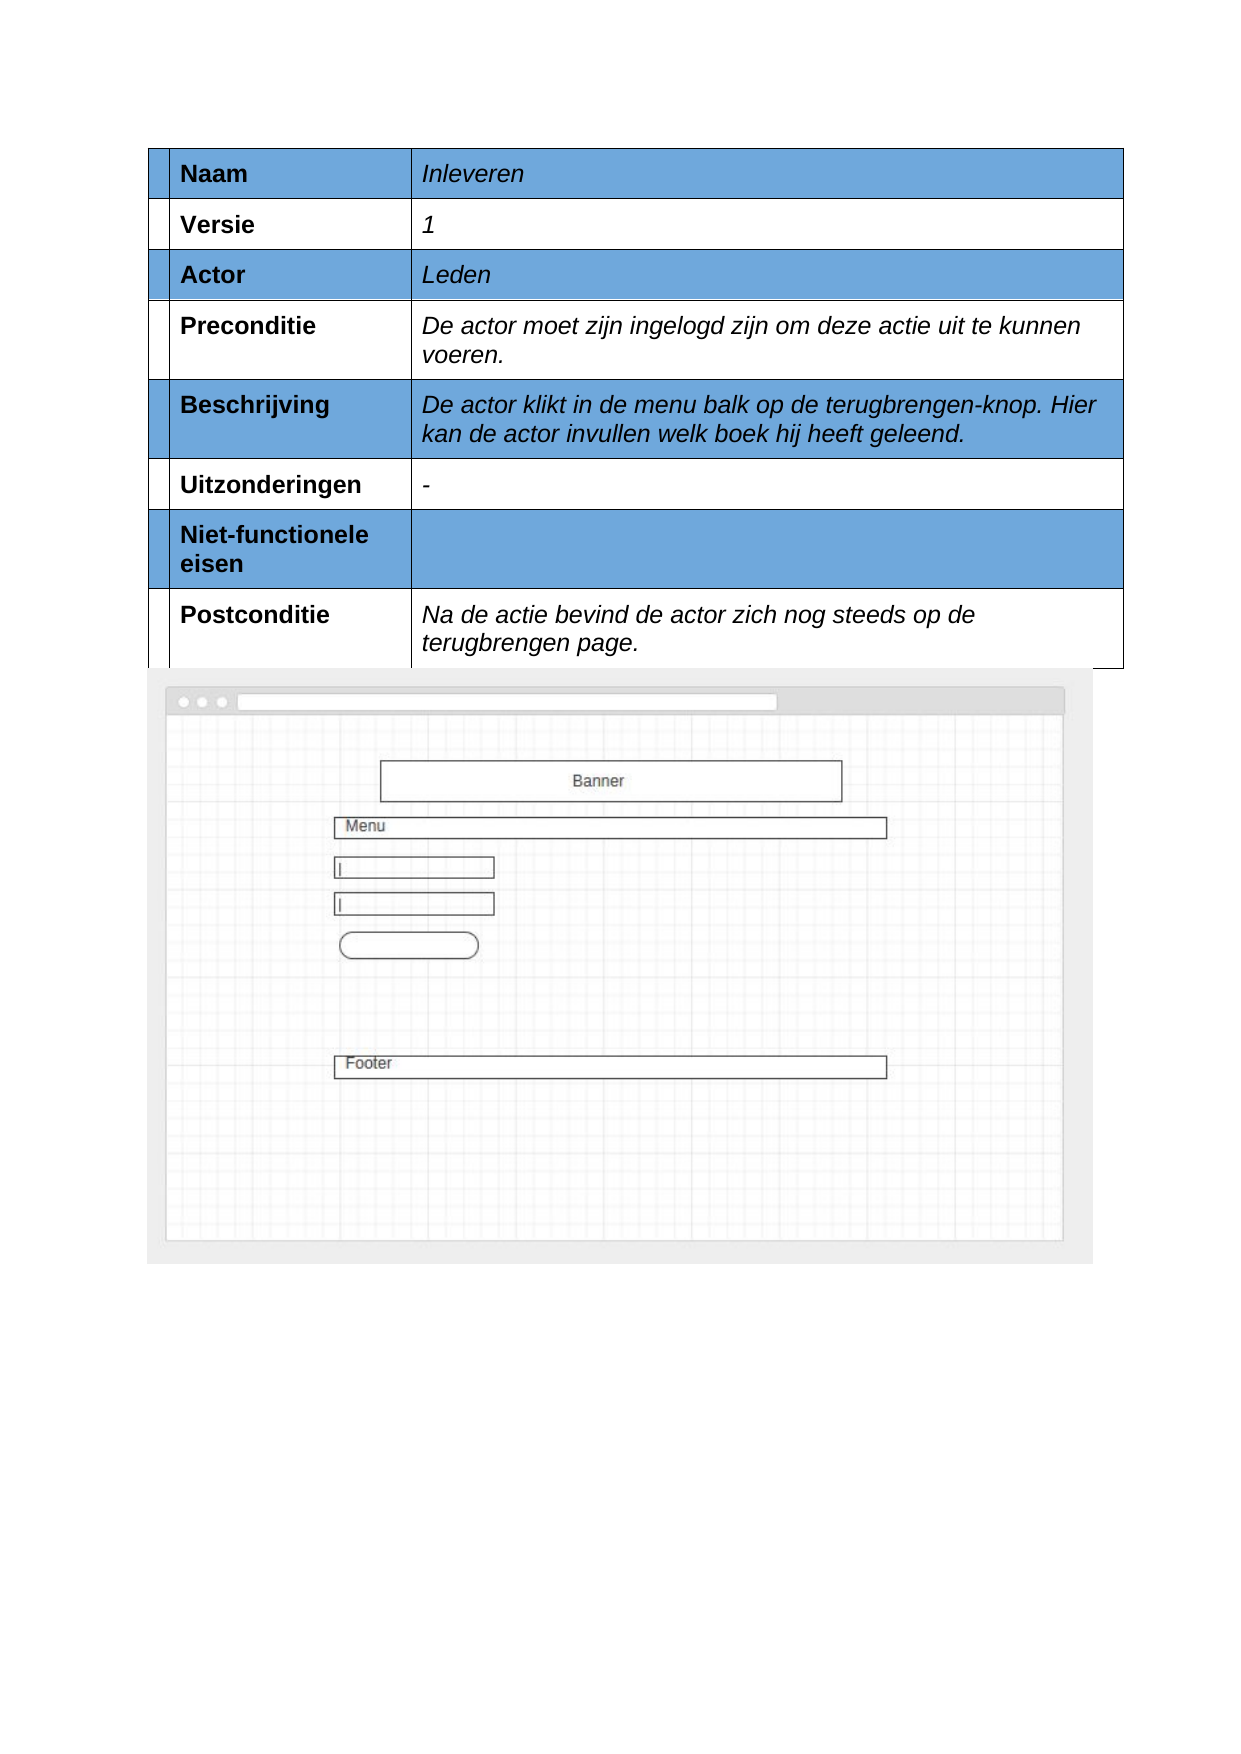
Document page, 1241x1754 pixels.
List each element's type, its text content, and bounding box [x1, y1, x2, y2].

table_cell [149, 380, 169, 458]
picture [147, 668, 1093, 1264]
table_cell Uitzonderingen [170, 459, 411, 509]
table_header Naam [170, 149, 411, 198]
table_cell Postconditie [170, 589, 411, 668]
table_cell Niet-functionele eisen [170, 510, 411, 588]
table_cell Actor [170, 250, 411, 299]
table_cell 1 [412, 199, 1123, 249]
table_cell De actor moet zijn ingelogd zijn om deze actie uit te kunnen voeren. [412, 301, 1123, 379]
table_cell Leden [412, 250, 1123, 299]
table_cell De actor klikt in de menu balk op de terugbrengen-knop. Hier kan de actor invullen welk boek hij heeft geleend. [412, 380, 1123, 458]
table_cell [149, 301, 169, 379]
table_cell [149, 199, 169, 249]
table_cell [149, 250, 169, 299]
table_cell - [412, 459, 1123, 509]
table_cell Beschrijving [170, 380, 411, 458]
table_cell Versie [170, 199, 411, 249]
table_cell [149, 510, 169, 588]
table_cell [412, 510, 1123, 588]
table_header [149, 149, 169, 198]
table_cell Na de actie bevind de actor zich nog steeds op de terugbrengen page. [412, 589, 1123, 668]
table_cell [149, 459, 169, 509]
table_cell Preconditie [170, 301, 411, 379]
table_header Inleveren [412, 149, 1123, 198]
table_cell [149, 589, 169, 668]
